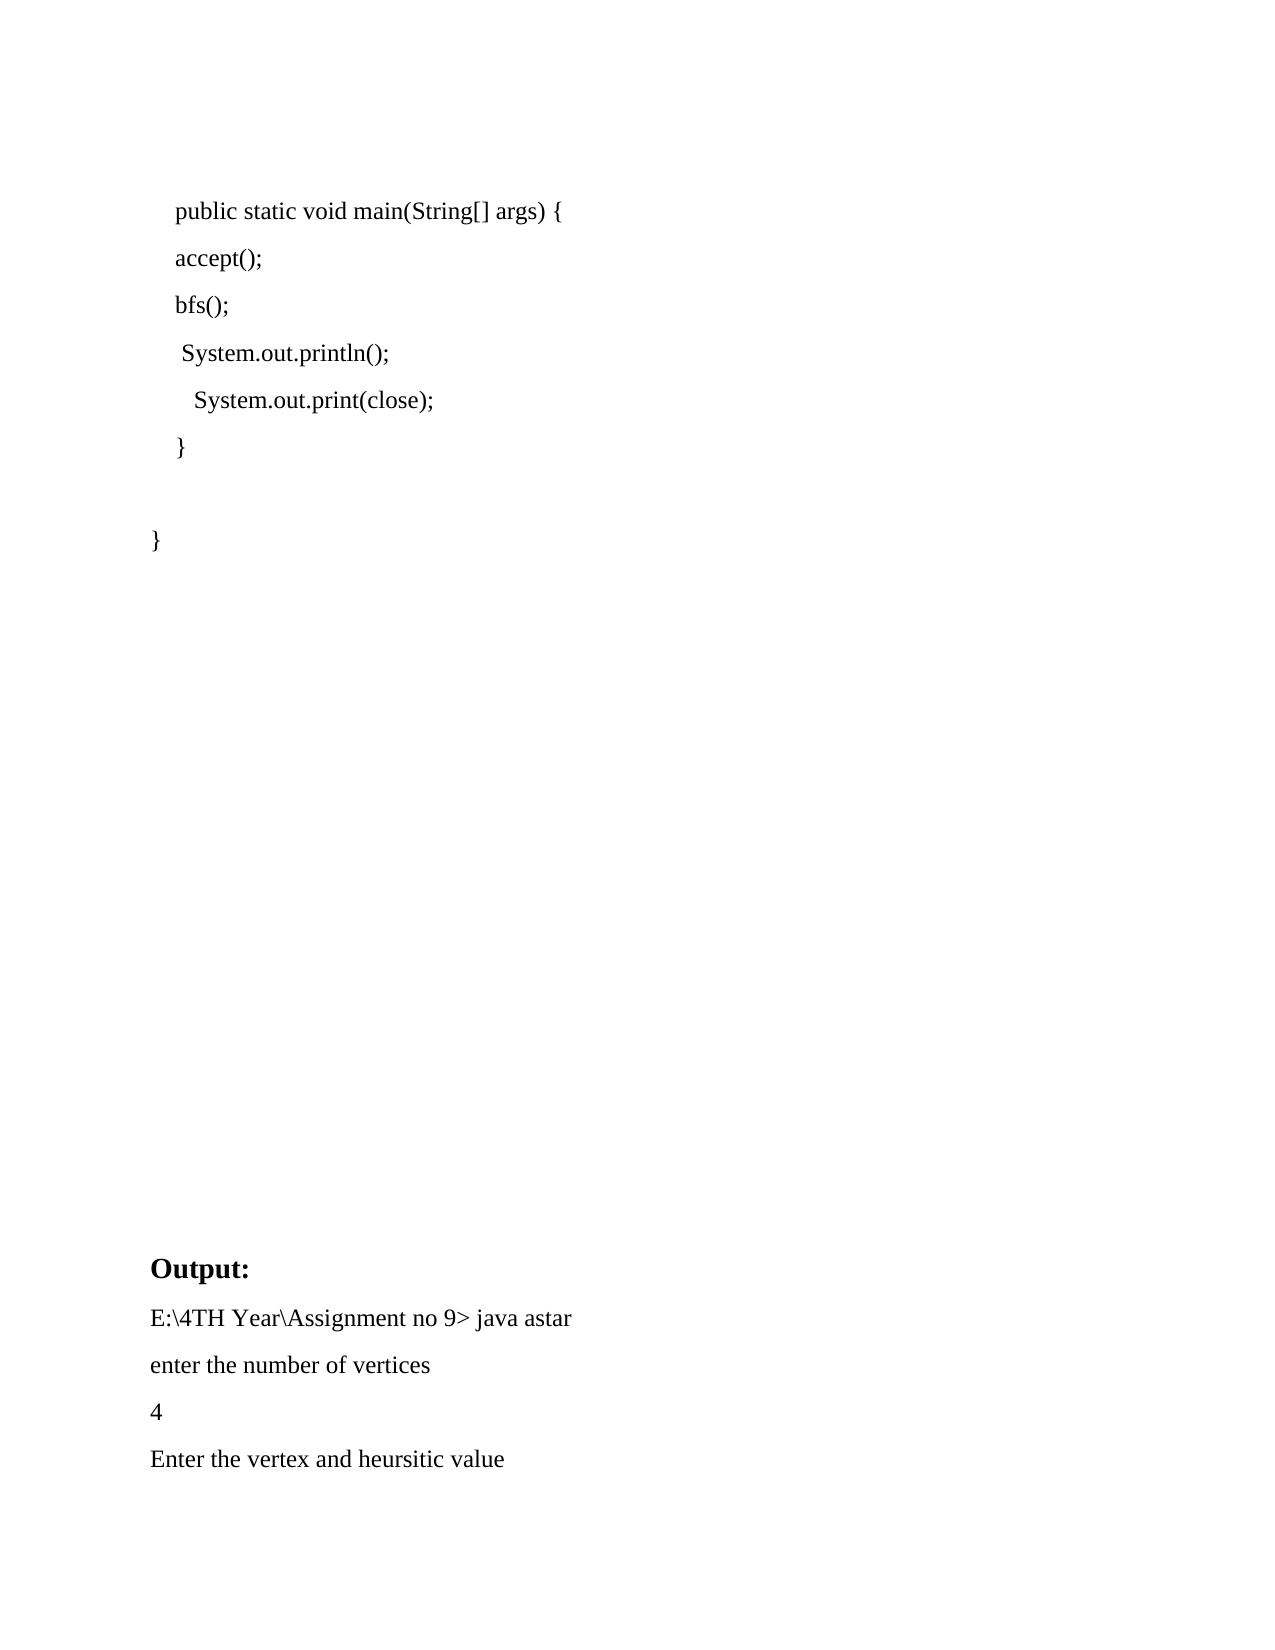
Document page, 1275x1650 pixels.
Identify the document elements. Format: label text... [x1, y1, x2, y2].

text } [150, 525, 1125, 554]
text enter the number of vertices [150, 1350, 1125, 1379]
text E:\4TH Year\Assignment no 9> java astar [150, 1303, 1125, 1332]
text accept(); [150, 243, 1125, 272]
text public static void main(String[] args) { [150, 196, 1125, 225]
text Enter the vertex and heursitic value [150, 1444, 1125, 1473]
text System.out.print(close); [150, 385, 1125, 413]
text System.out.println(); [150, 338, 1125, 366]
text Output: [150, 1251, 1125, 1284]
text } [150, 432, 1125, 461]
text bfs(); [150, 291, 1125, 319]
text 4 [150, 1397, 1125, 1426]
